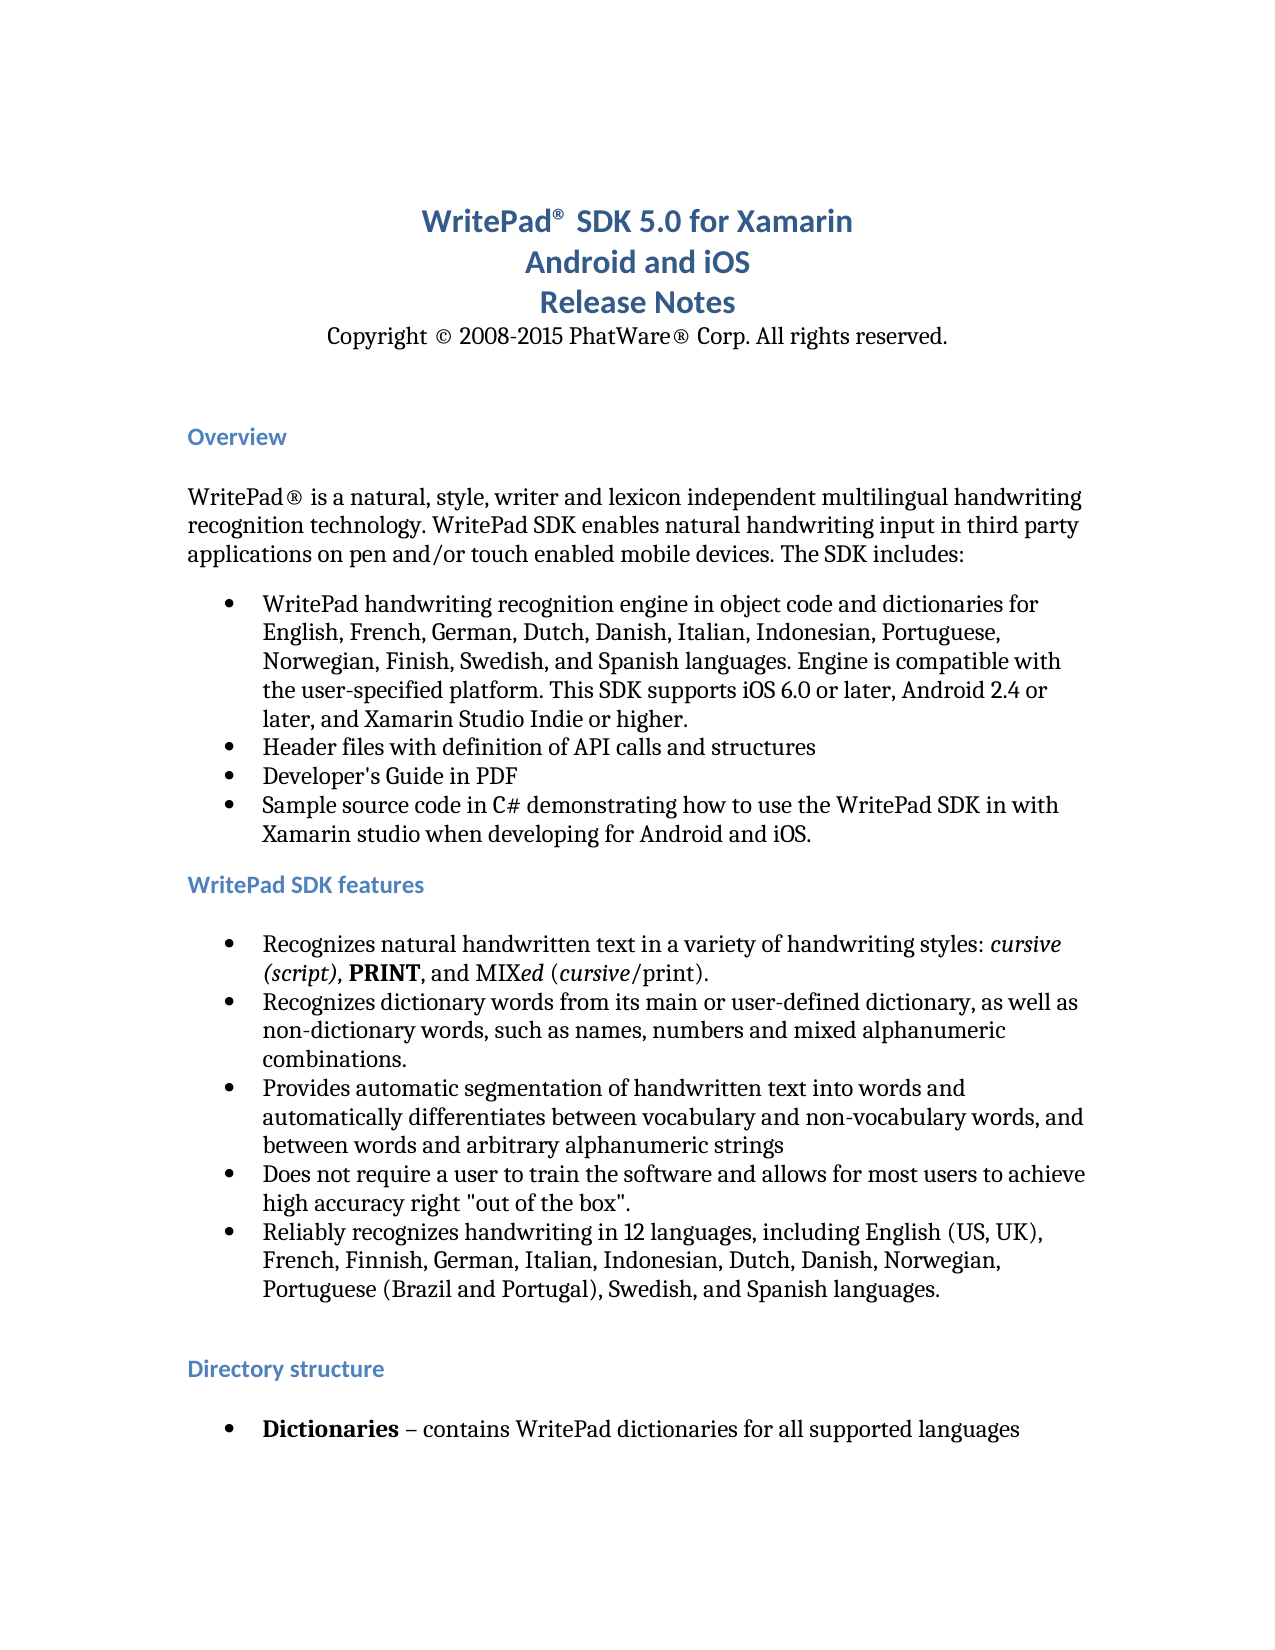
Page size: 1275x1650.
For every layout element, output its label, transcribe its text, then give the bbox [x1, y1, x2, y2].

text Copyright © 2008-2015 PhatWare® Corp. All rights reserved. [187, 322, 1087, 351]
list Developer's Guide in PDF [225, 762, 1087, 791]
list Provides automatic segmentation of handwritten text into words and automatically differentiates between vocabulary and non-vocabulary words, and between words and arbitrary alphanumeric strings [225, 1074, 1087, 1160]
list Header files with definition of API calls and structures [225, 733, 1087, 762]
list Recognizes dictionary words from its main or user-defined dictionary, as well as non-dictionary words, such as names, numbers and mixed alphanumeric combinations. [225, 988, 1087, 1074]
list Does not require a user to train the software and allows for most users to achieve high accuracy right "out of the box". [225, 1160, 1087, 1218]
subtitle WritePad SDK features [187, 869, 1087, 930]
subtitle Overview [187, 421, 1087, 482]
list Recognizes natural handwritten text in a variety of handwriting styles: cursive (script), PRINT, and MIXed (cursive/print). [225, 930, 1087, 988]
subtitle WritePad® SDK 5.0 for Xamarin Android and iOS Release Notes [187, 200, 1087, 322]
list WritePad handwriting recognition engine in object code and dictionaries for English, French, German, Dutch, Danish, Italian, Indonesian, Portuguese, Norwegian, Finish, Swedish, and Spanish languages. Engine is compatible with the user-specified platform. This SDK supports iOS 6.0 or later, Android 2.4 or later, and Xamarin Studio Indie or higher. [225, 589, 1087, 733]
text WritePad® is a natural, style, writer and lexicon independent multilingual handwriting recognition technology. WritePad SDK enables natural handwriting input in third party applications on pen and/or touch enabled mobile devices. The SDK includes: [187, 482, 1087, 569]
list Dictionaries – contains WritePad dictionaries for all supported languages [225, 1414, 1087, 1443]
list Sample source code in C# demonstrating how to use the WritePad SDK in with Xamarin studio when developing for Android and iOS. [225, 791, 1087, 848]
subtitle Directory structure [187, 1353, 1087, 1414]
list Reliably recognizes handwriting in 12 languages, including English (US, UK), French, Finnish, German, Italian, Indonesian, Dutch, Danish, Norwegian, Portuguese (Brazil and Portugal), Swedish, and Spanish languages. [225, 1218, 1087, 1304]
